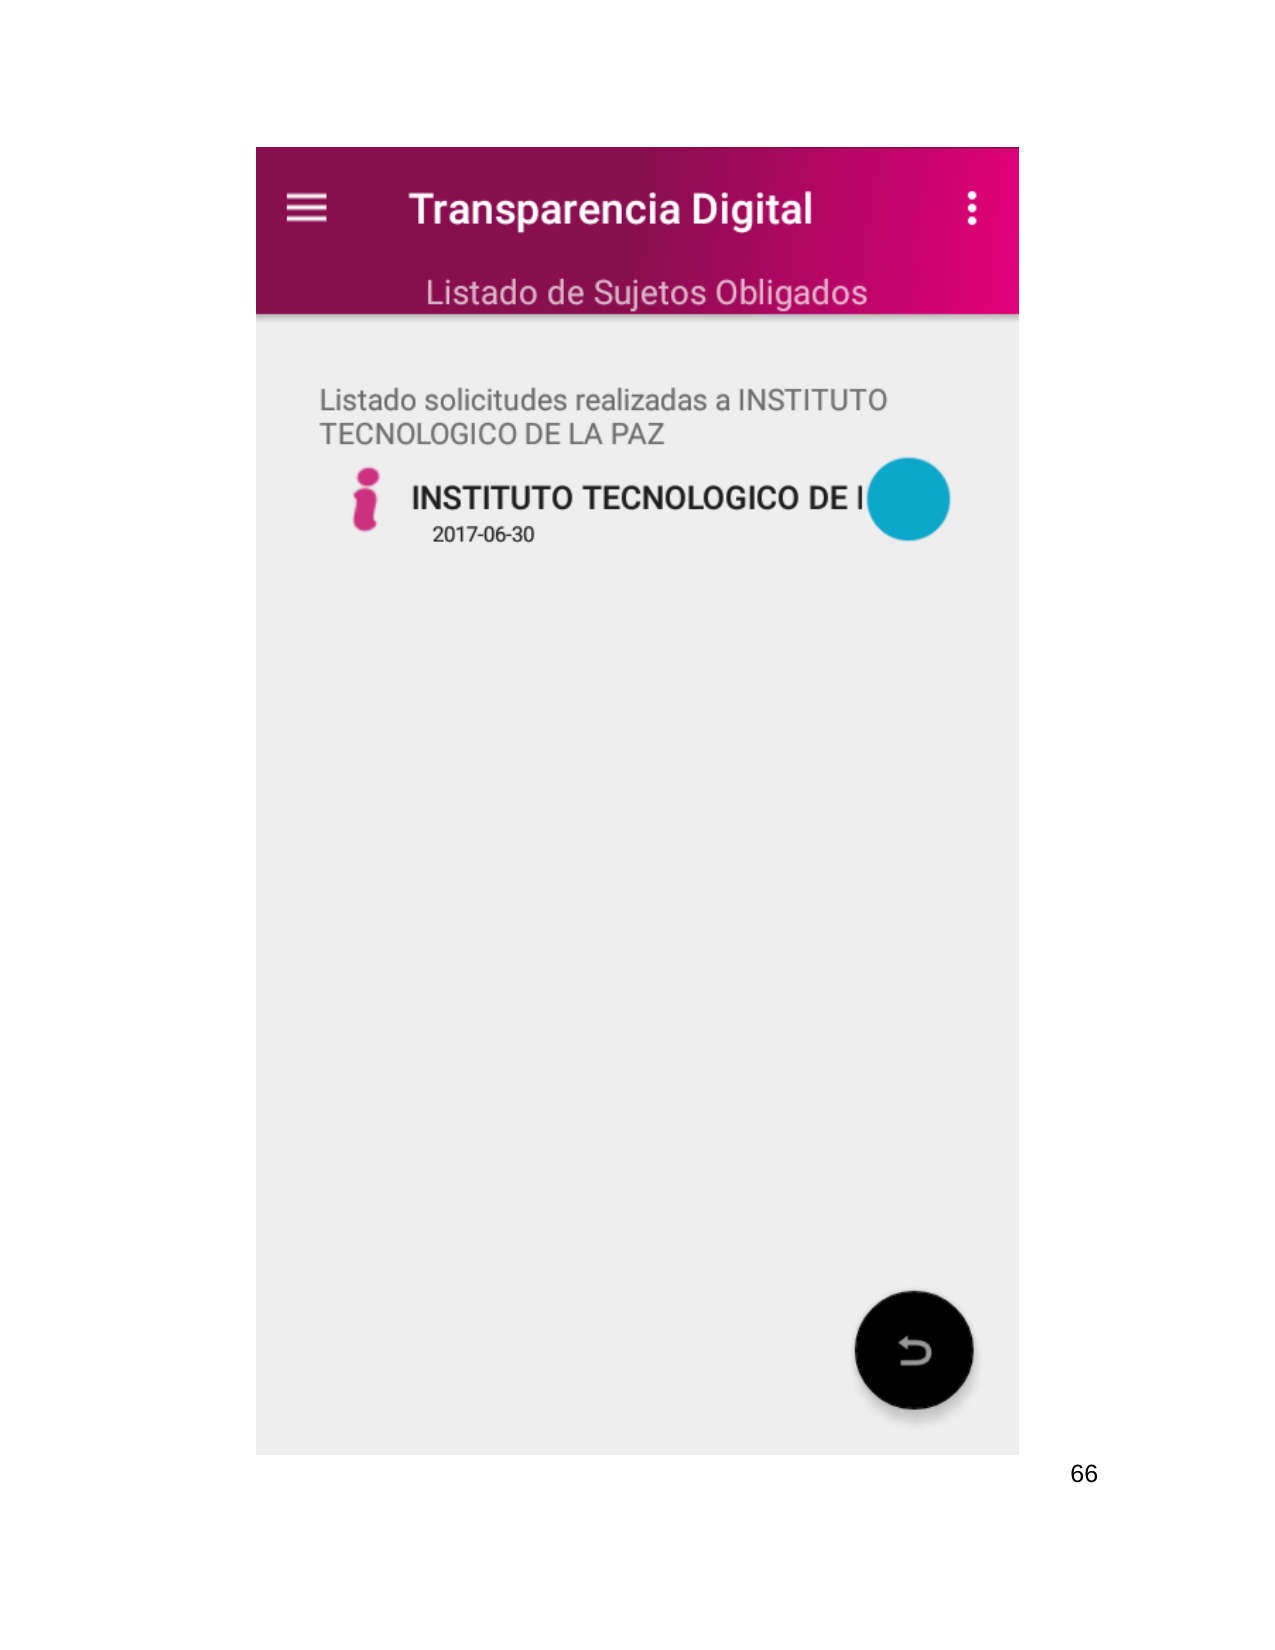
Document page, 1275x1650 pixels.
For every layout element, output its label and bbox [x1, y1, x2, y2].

picture [256, 147, 1019, 1455]
